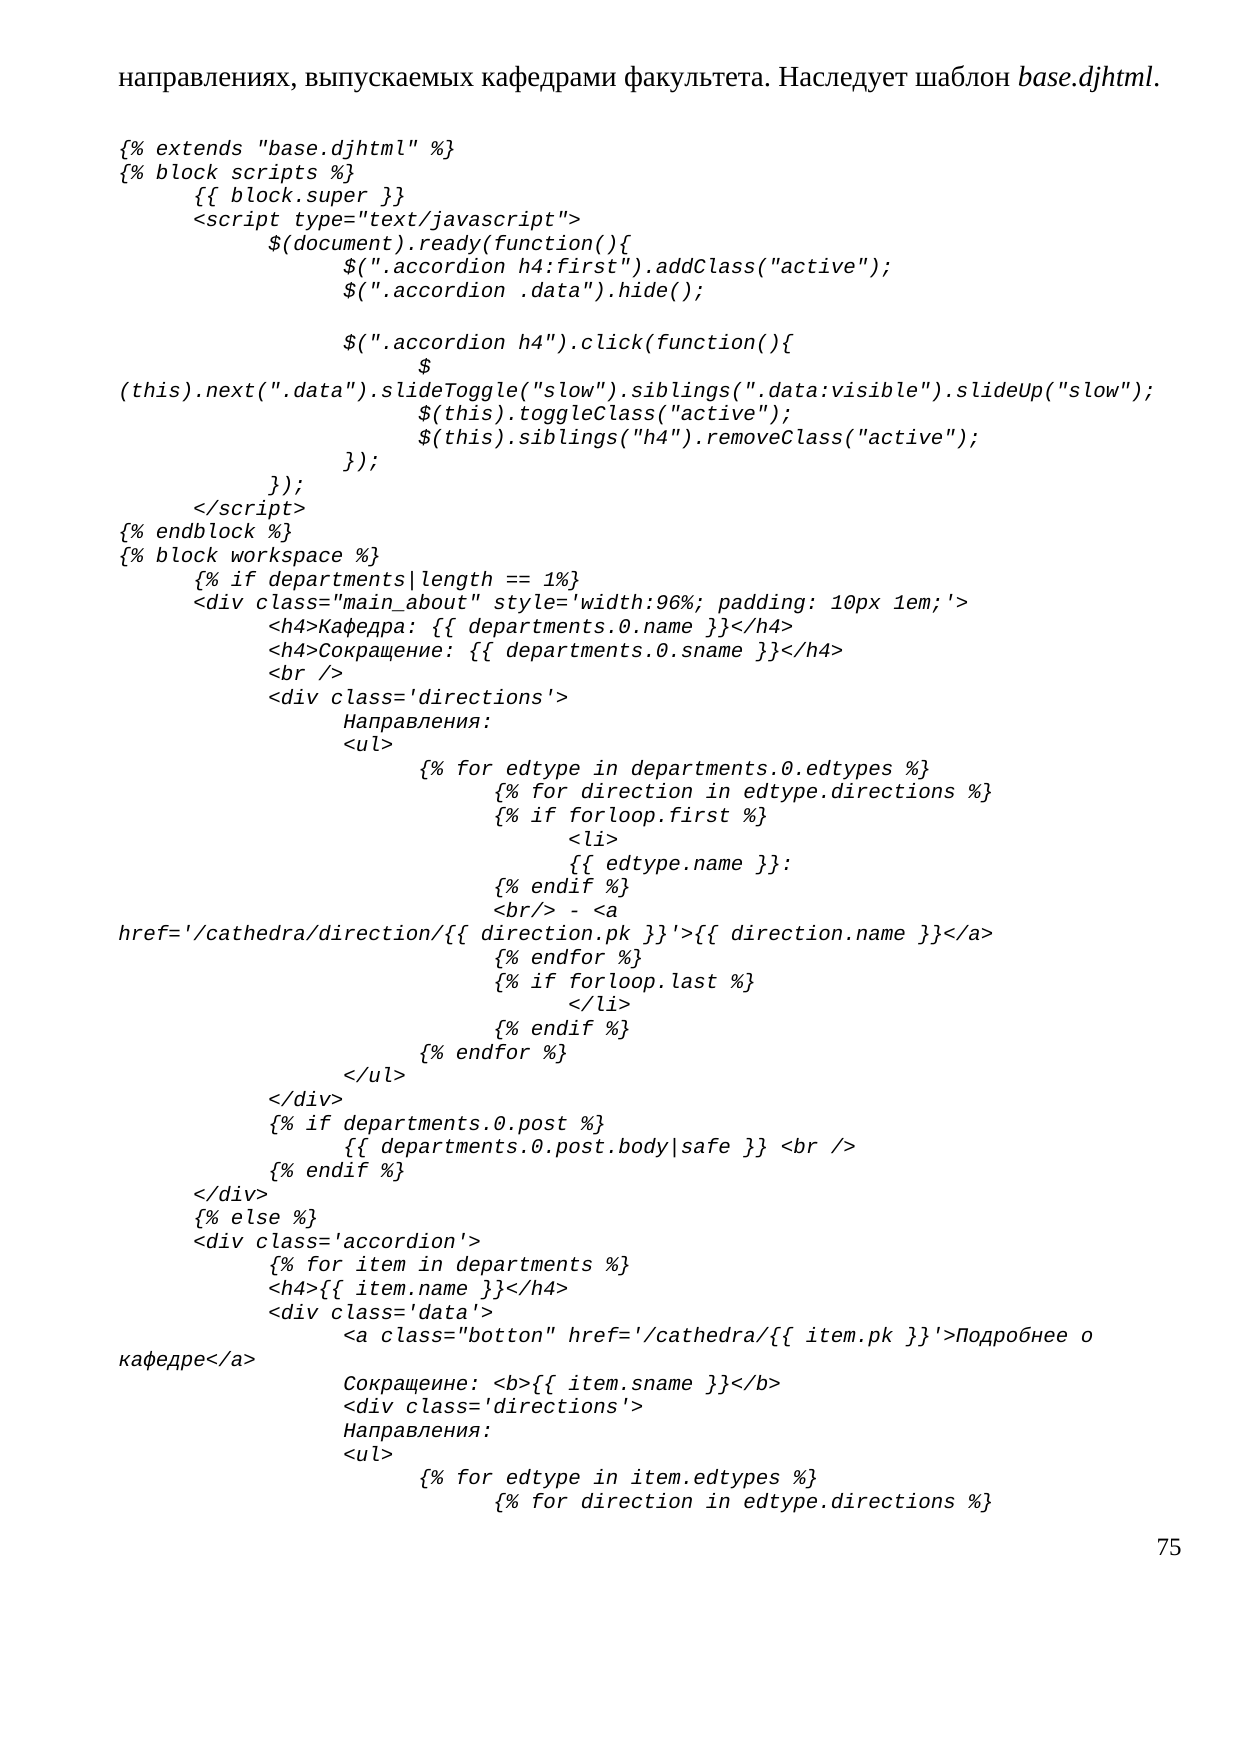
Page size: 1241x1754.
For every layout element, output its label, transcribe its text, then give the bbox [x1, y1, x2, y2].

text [118, 59, 1181, 92]
text {{ block.super }} [118, 185, 1181, 209]
text {% block workspace %} [118, 545, 1181, 569]
text Сокращеине: <b>{{ item.sname }}</b> [118, 1373, 1181, 1396]
text <h4>{{ item.name }}</h4> [118, 1278, 1181, 1302]
text <div class='data'> [118, 1302, 1181, 1325]
text <div class='accordion'> [118, 1231, 1181, 1254]
text {% block scripts %} [118, 162, 1181, 185]
text {% extends "base.djhtml" %} [118, 138, 1181, 162]
text $(this).next(".data").slideToggle("slow").siblings(".data:visible").slideUp("slow"); [118, 356, 1181, 403]
text $(".accordion h4:first").addClass("active"); [118, 256, 1181, 280]
text <div class='directions'> [118, 687, 1181, 711]
text Направления: [118, 711, 1181, 734]
text {% endif %} [118, 1018, 1181, 1042]
text {% endif %} [118, 876, 1181, 900]
text $(this).toggleClass("active"); [118, 403, 1181, 427]
text <br /> [118, 663, 1181, 687]
text </ul> [118, 1065, 1181, 1089]
text {% for edtype in departments.0.edtypes %} [118, 758, 1181, 782]
text {% endfor %} [118, 947, 1181, 971]
text <br/> - <a href='/cathedra/direction/{{ direction.pk }}'>{{ direction.name }}</a> [118, 900, 1181, 947]
text {% for direction in edtype.directions %} [118, 782, 1181, 805]
text }); [118, 451, 1181, 474]
text </div> [118, 1183, 1181, 1207]
text {% else %} [118, 1207, 1181, 1231]
text {% endif %} [118, 1160, 1181, 1183]
text <li> [118, 829, 1181, 852]
text {% if departments|length == 1%} [118, 569, 1181, 592]
text <h4>Кафедра: {{ departments.0.name }}</h4> [118, 616, 1181, 640]
text {% for edtype in item.edtypes %} [118, 1467, 1181, 1491]
text <ul> [118, 1444, 1181, 1467]
text <script type="text/javascript"> [118, 209, 1181, 233]
text $(document).ready(function(){ [118, 233, 1181, 256]
text </script> [118, 498, 1181, 521]
text {% for item in departments %} [118, 1254, 1181, 1278]
text {% endblock %} [118, 521, 1181, 545]
text </div> [118, 1089, 1181, 1113]
text <ul> [118, 734, 1181, 758]
text }); [118, 474, 1181, 498]
text {% if forloop.first %} [118, 805, 1181, 829]
text <h4>Сокращение: {{ departments.0.sname }}</h4> [118, 640, 1181, 663]
text {% if forloop.last %} [118, 971, 1181, 994]
text $(".accordion h4").click(function(){ [118, 332, 1181, 356]
text <div class="main_about" style='width:96%; padding: 10px 1em;'> [118, 592, 1181, 616]
text {{ departments.0.post.body|safe }} <br /> [118, 1136, 1181, 1160]
text <a class="botton" href='/cathedra/{{ item.pk }}'>Подробнее о кафедре</a> [118, 1325, 1181, 1373]
text {% if departments.0.post %} [118, 1113, 1181, 1136]
text Направления: [118, 1420, 1181, 1444]
text {% endfor %} [118, 1042, 1181, 1065]
text </li> [118, 994, 1181, 1018]
text <div class='directions'> [118, 1396, 1181, 1420]
text $(".accordion .data").hide(); [118, 280, 1181, 303]
text $(this).siblings("h4").removeClass("active"); [118, 427, 1181, 451]
text {% for direction in edtype.directions %} [118, 1491, 1181, 1514]
text {{ edtype.name }}: [118, 852, 1181, 876]
